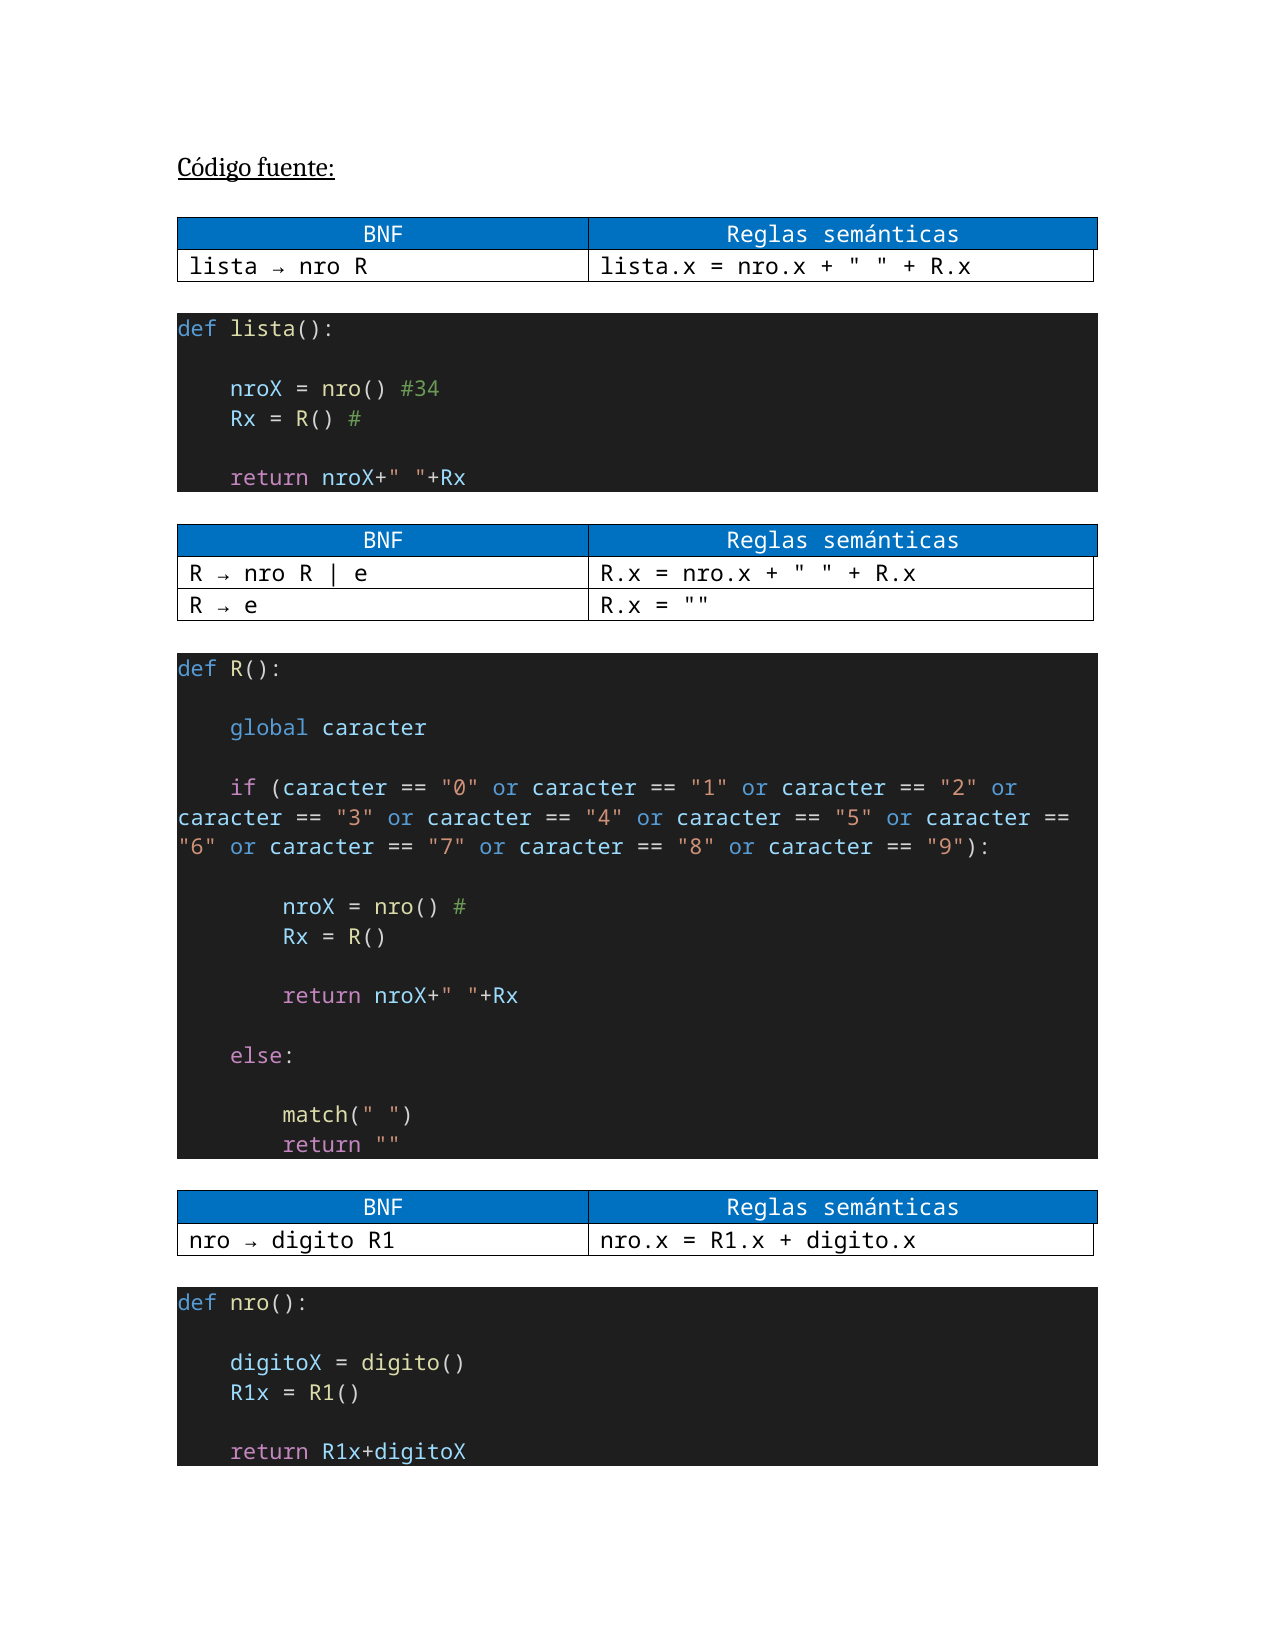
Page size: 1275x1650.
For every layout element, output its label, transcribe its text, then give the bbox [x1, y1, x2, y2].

table_cell R.x = nro.x + " " + R.x [589, 557, 1093, 588]
table_cell lista → nro R [178, 250, 588, 281]
table_header BNF [178, 1191, 588, 1223]
subtitle Código fuente: [177, 152, 1098, 183]
text match(" ") [177, 1099, 1098, 1129]
table_header BNF [178, 218, 588, 249]
text def lista(): [177, 313, 1098, 343]
text else: [177, 1040, 1098, 1070]
text def nro(): [177, 1287, 1098, 1317]
text global caracter [177, 712, 1098, 742]
table_cell nro → digito R1 [178, 1224, 588, 1255]
text R1x = R1() [177, 1377, 1098, 1406]
table_header Reglas semánticas [589, 525, 1097, 556]
table_cell lista.x = nro.x + " " + R.x [589, 250, 1093, 281]
table_cell R → e [178, 589, 588, 620]
text Rx = R() [177, 921, 1098, 951]
text if (caracter == "0" or caracter == "1" or caracter == "2" or caracter == "3" or caracter == "4" or caracter == "5" or caracter == "6" or caracter == "7" or caracter == "8" or caracter == "9"): [177, 772, 1098, 861]
table_header Reglas semánticas [589, 1191, 1097, 1223]
text def R(): [177, 653, 1098, 682]
table_header BNF [178, 525, 588, 556]
text digitoX = digito() [177, 1347, 1098, 1377]
text return nroX+" "+Rx [177, 462, 1098, 492]
table_cell R → nro R | e [178, 557, 588, 588]
table_cell R.x = "" [589, 589, 1093, 620]
text nroX = nro() #34 [177, 373, 1098, 403]
text return "" [177, 1129, 1098, 1159]
text nroX = nro() # [177, 891, 1098, 921]
text return R1x+digitoX [177, 1436, 1098, 1466]
table_header Reglas semánticas [589, 218, 1097, 249]
table_cell nro.x = R1.x + digito.x [589, 1224, 1093, 1255]
text return nroX+" "+Rx [177, 980, 1098, 1010]
text Rx = R() # [177, 403, 1098, 433]
